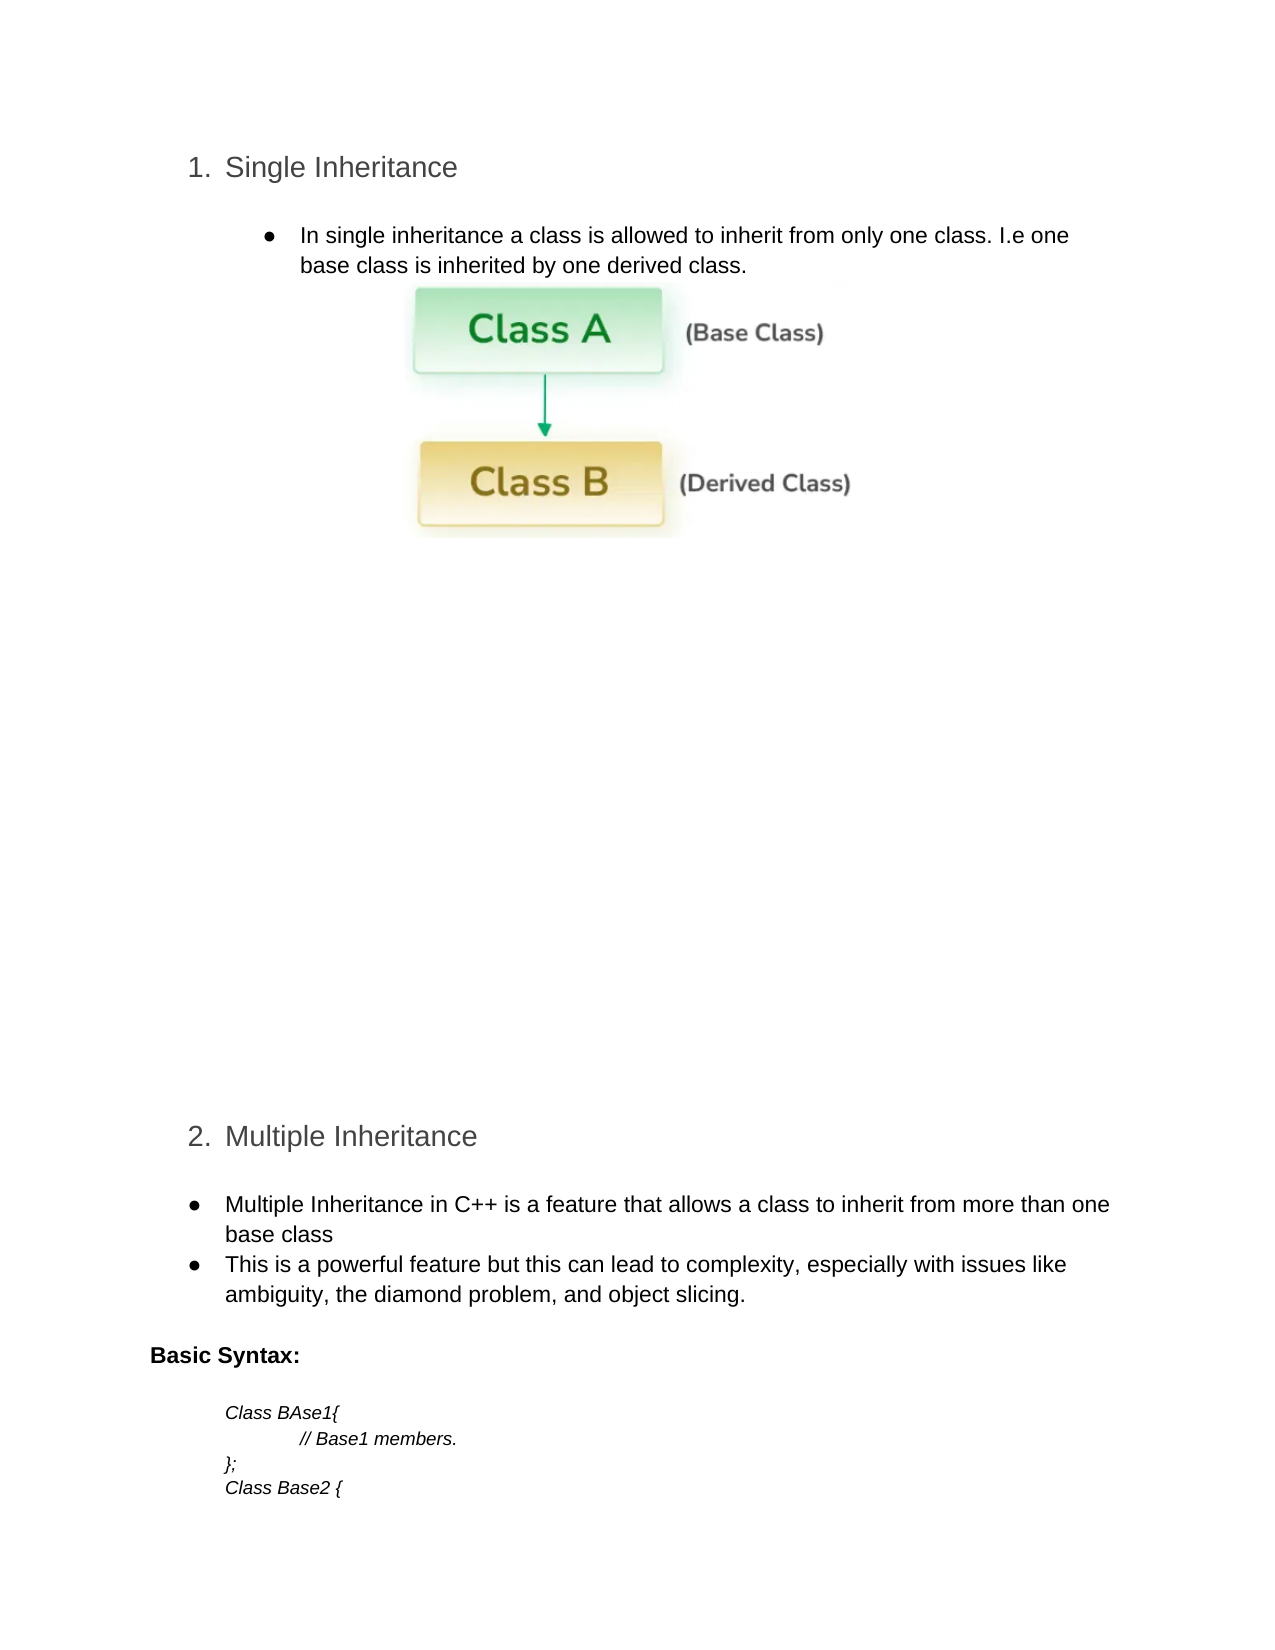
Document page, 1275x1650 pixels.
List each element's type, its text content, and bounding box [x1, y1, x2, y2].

text // Base1 members. [150, 1428, 1125, 1449]
text Basic Syntax: [150, 1342, 1125, 1368]
subtitle Single Inheritance [187, 150, 1125, 183]
list In single inheritance a class is allowed to inherit from only one class. I.e one base class is inherited by one derived class. [262, 222, 1125, 279]
text Class Base2 { [150, 1477, 1125, 1499]
subtitle Multiple Inheritance [187, 1119, 1125, 1152]
text Class BAse1{ [150, 1402, 1125, 1424]
list Multiple Inheritance in C++ is a feature that allows a class to inherit from more than one base class [187, 1191, 1125, 1247]
picture [403, 282, 855, 538]
text }; [150, 1452, 1125, 1474]
list This is a powerful feature but this can lead to complexity, especially with issues like ambiguity, the diamond problem, and object slicing. [187, 1251, 1125, 1308]
